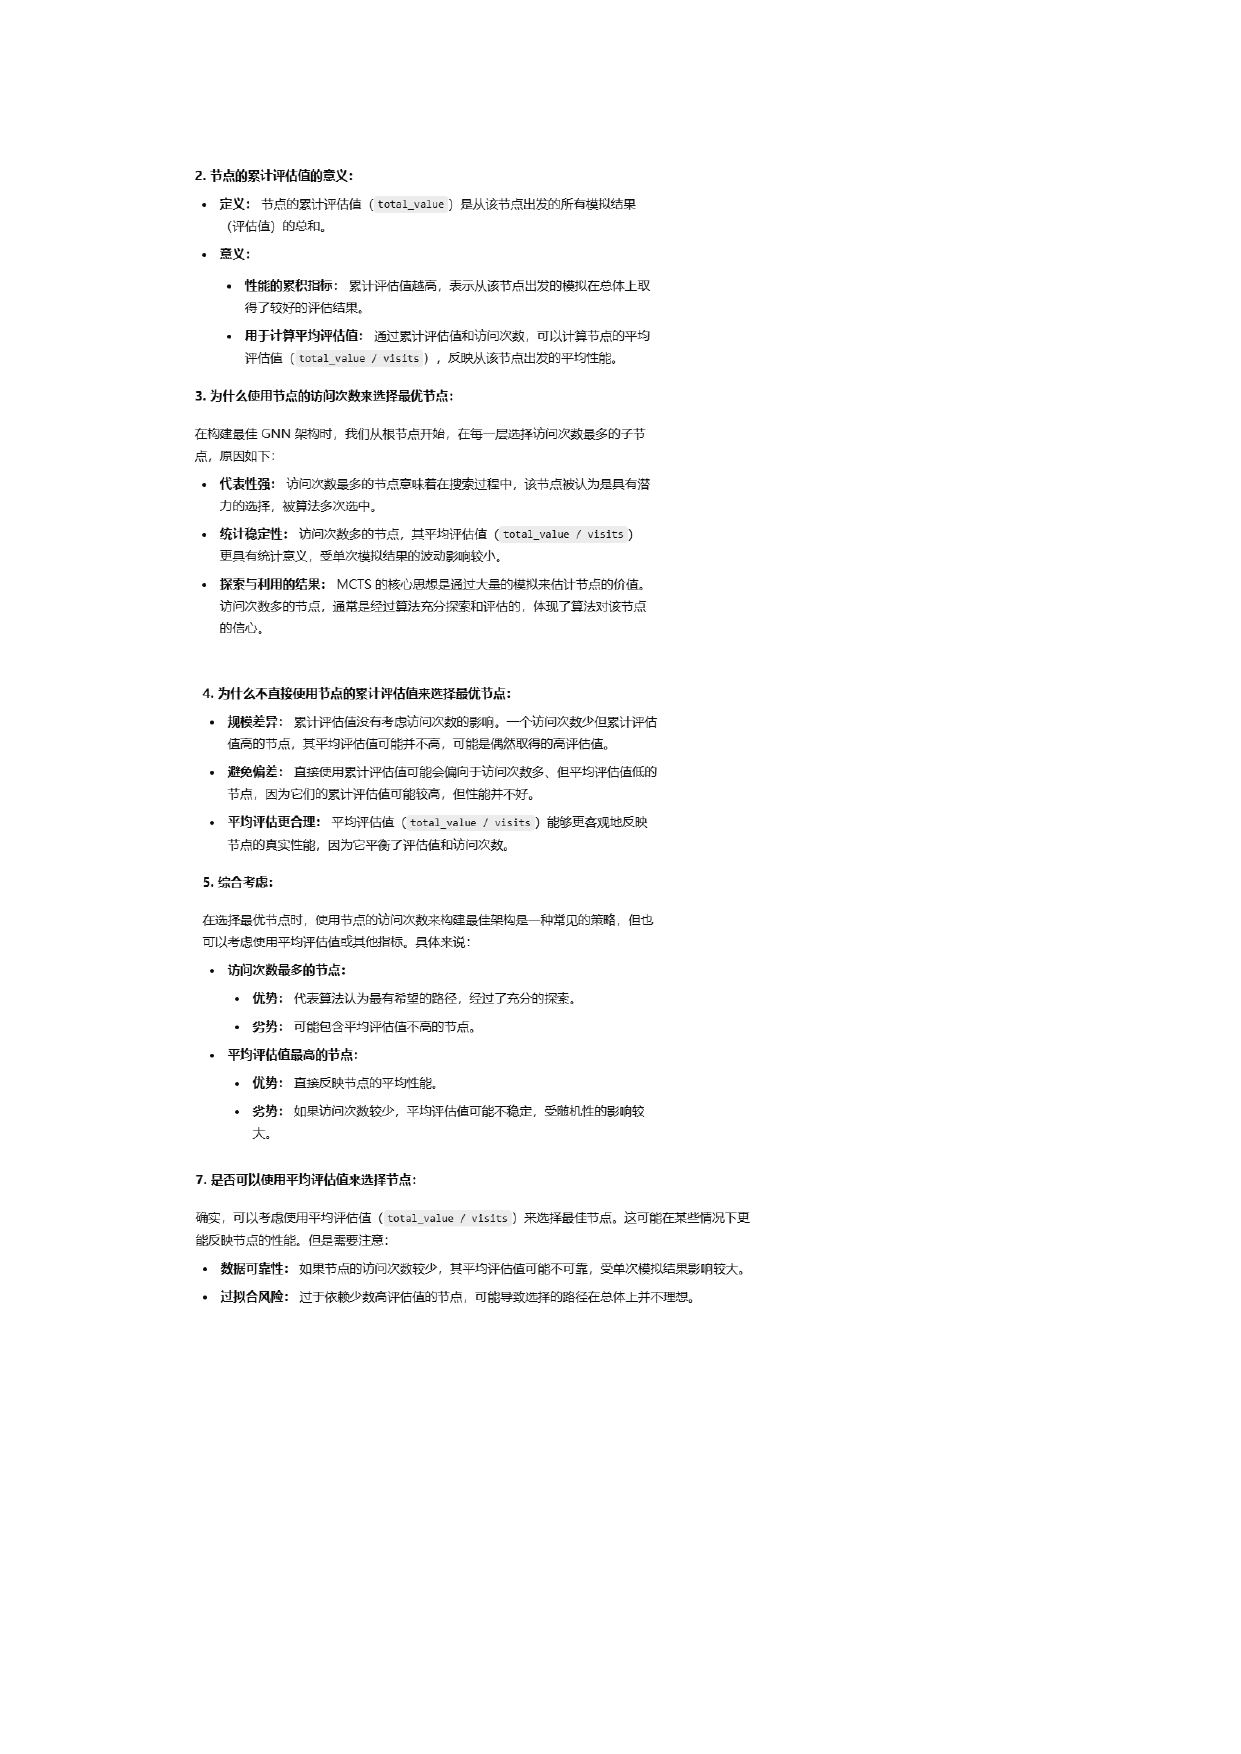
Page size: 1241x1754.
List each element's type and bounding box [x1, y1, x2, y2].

picture [187, 1169, 754, 1314]
picture [187, 682, 665, 1152]
picture [187, 162, 661, 651]
